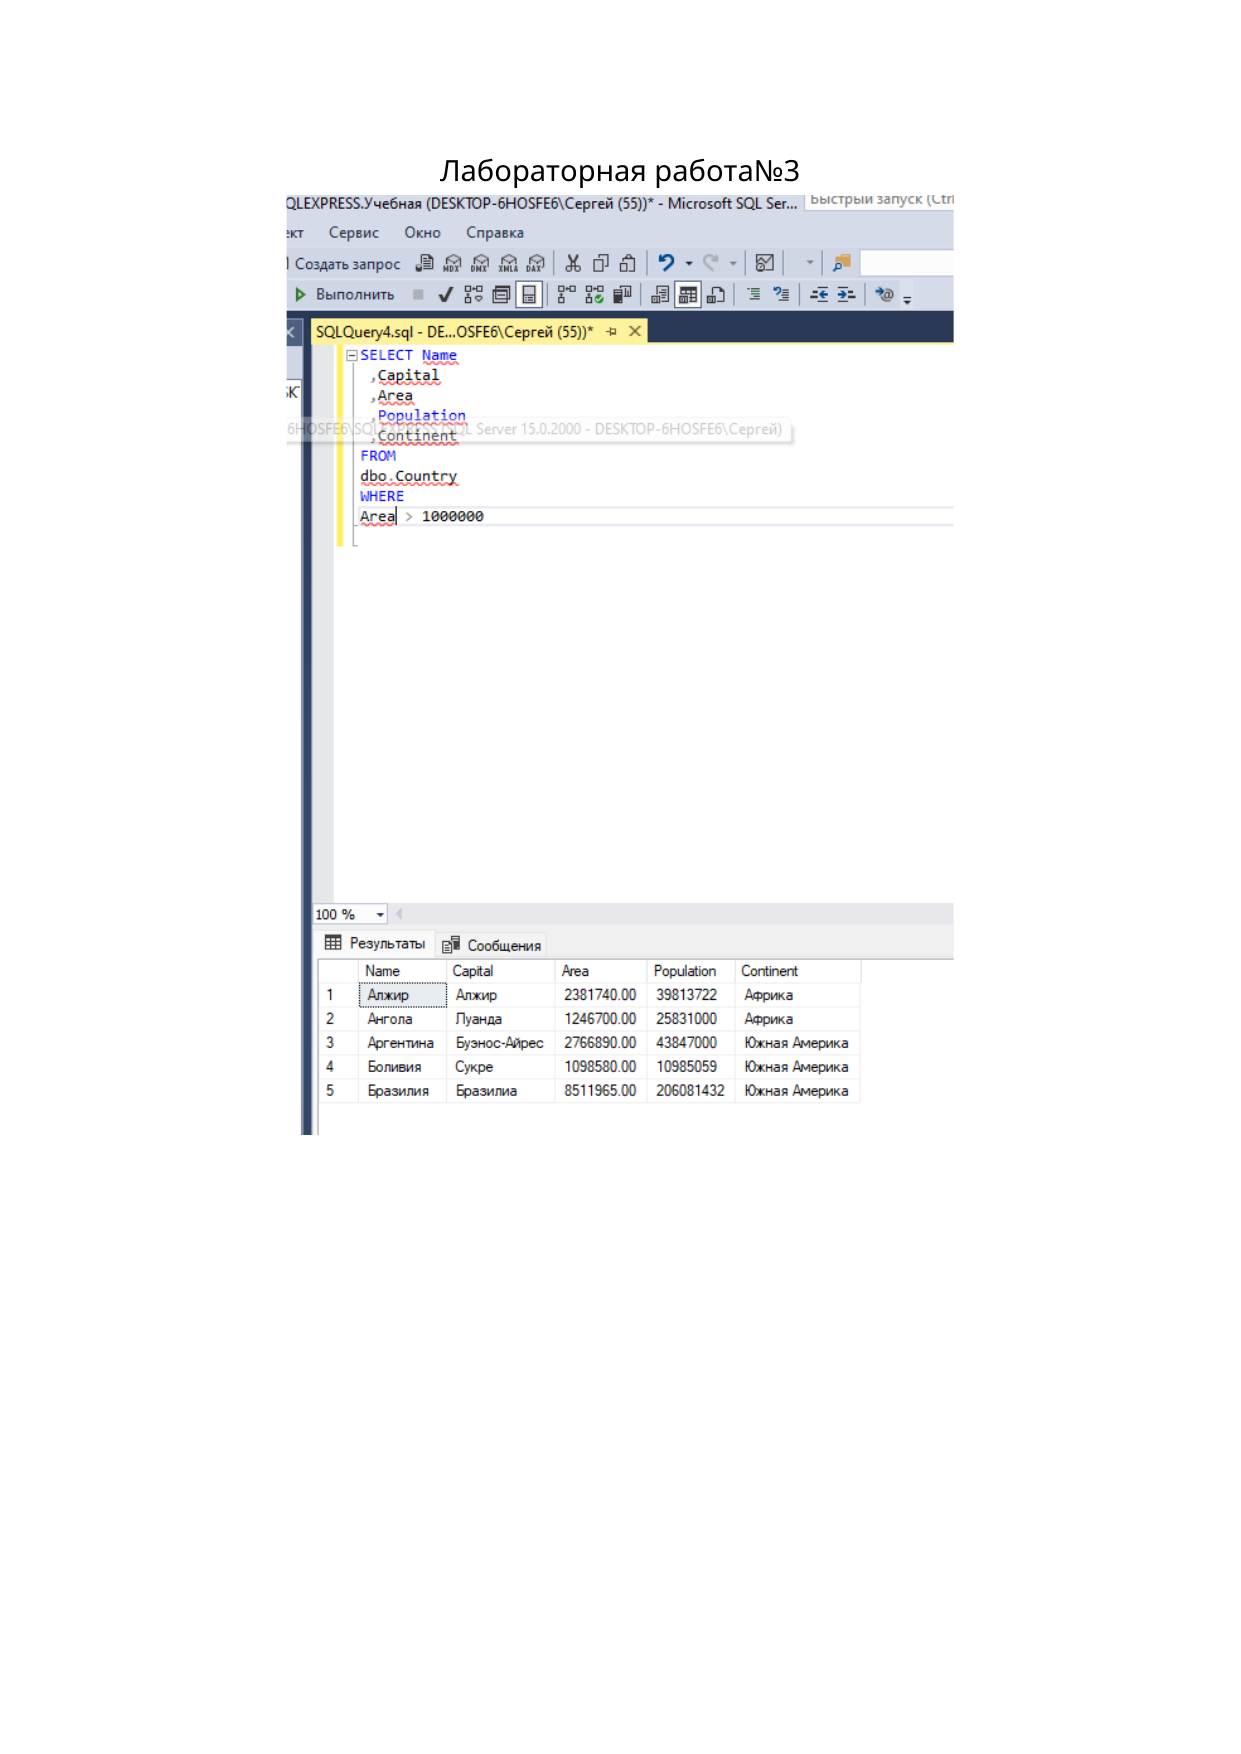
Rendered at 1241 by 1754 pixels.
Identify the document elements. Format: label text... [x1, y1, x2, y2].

text Лабораторная работа№3 [150, 150, 1090, 1134]
